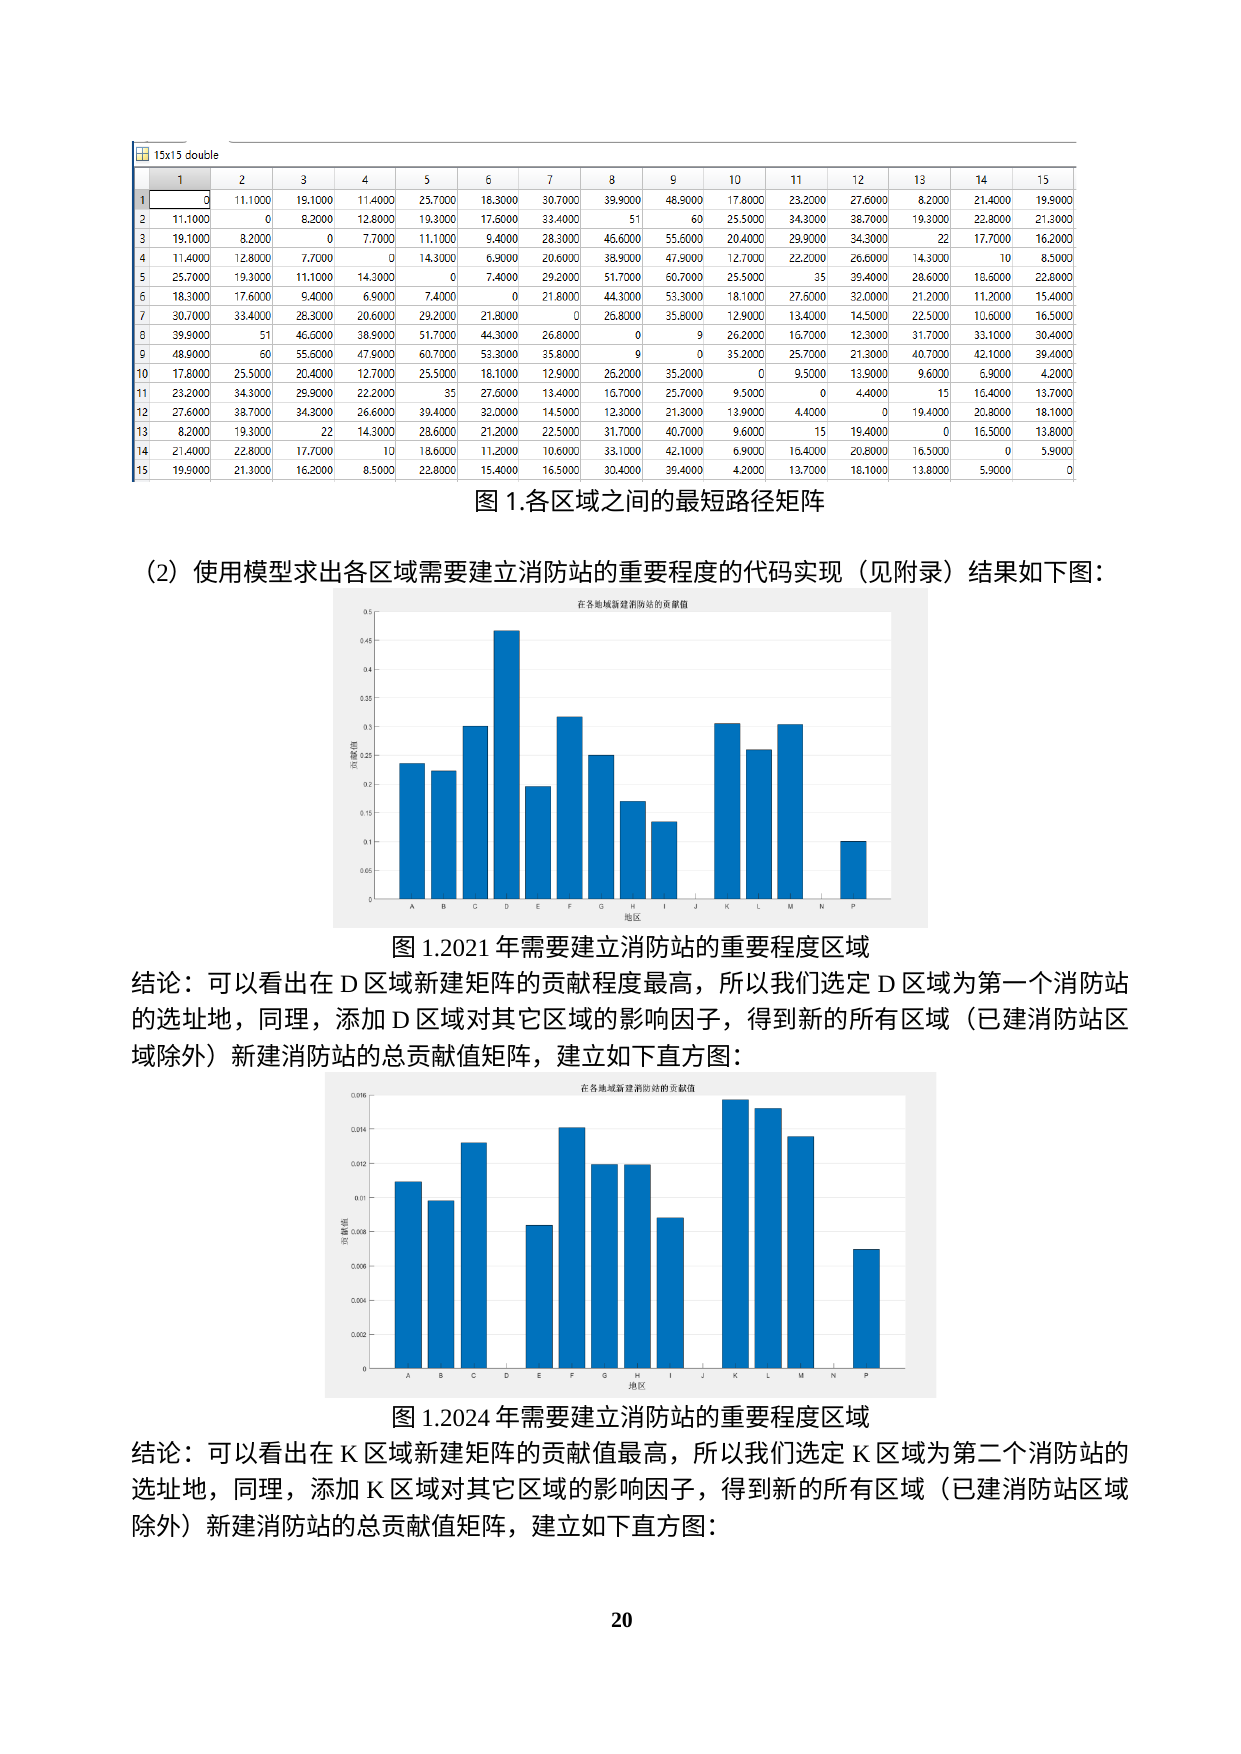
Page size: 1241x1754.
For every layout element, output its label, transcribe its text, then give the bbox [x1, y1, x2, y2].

text 图1.2024年需要建立消防站的重要程度区域 [131, 1397, 1130, 1433]
text 结论：可以看出在K区域新建矩阵的贡献值最高，所以我们选定K区域为第二个消防站的选址地，同理，添加K区域对其它区域的影响因子，得到新的所有区域（已建消防站区域除外）新建消防站的总贡献值矩阵，建立如下直方图： [131, 1433, 1130, 1542]
picture [333, 588, 928, 928]
text 图1.2021年需要建立消防站的重要程度区域 [131, 927, 1130, 964]
picture [131, 141, 1077, 482]
text 图1.各区域之间的最短路径矩阵 [131, 482, 1130, 518]
text （2）使用模型求出各区域需要建立消防站的重要程度的代码实现（见附录）结果如下图： [131, 552, 1130, 588]
picture [324, 1072, 937, 1398]
text 结论：可以看出在D区域新建矩阵的贡献程度最高，所以我们选定D区域为第一个消防站的选址地，同理，添加D区域对其它区域的影响因子，得到新的所有区域（已建消防站区域除外）新建消防站的总贡献值矩阵，建立如下直方图： [131, 964, 1130, 1072]
